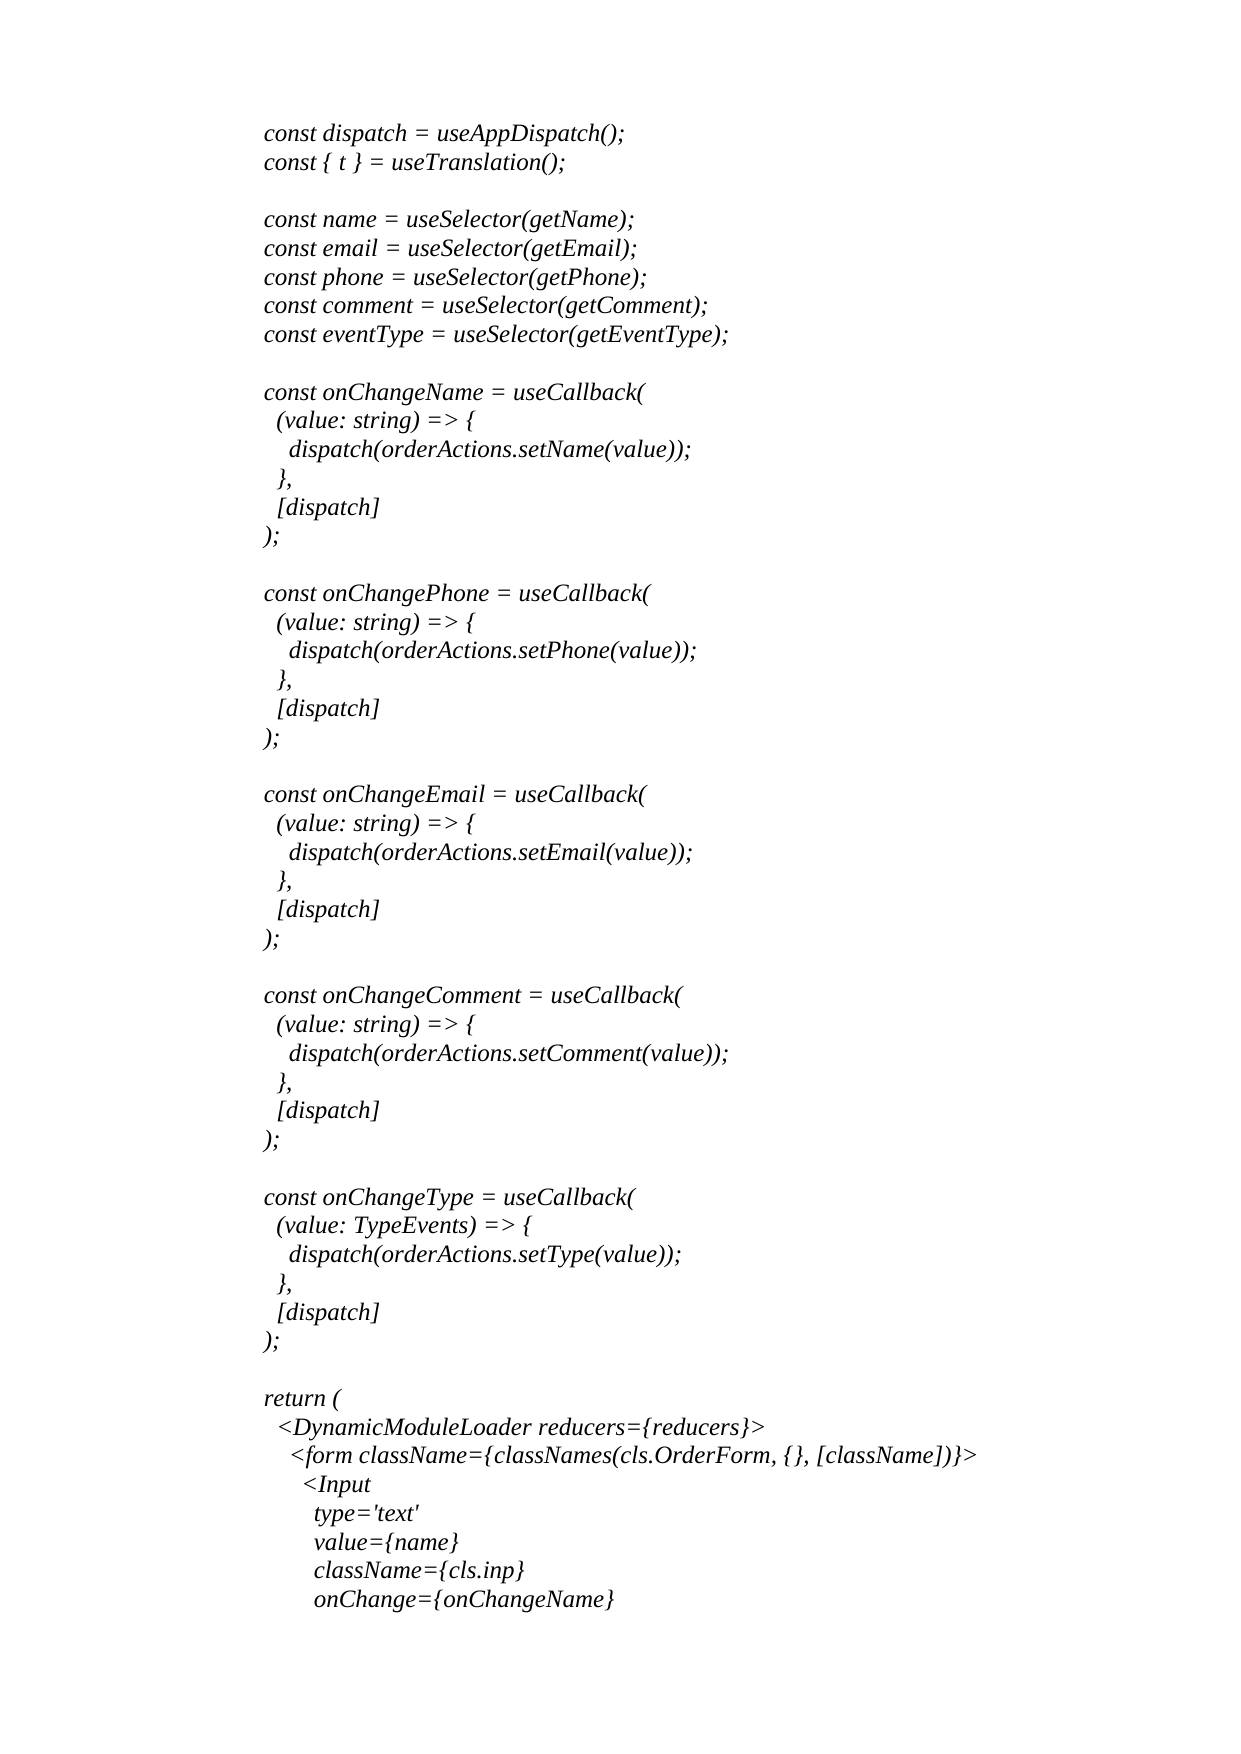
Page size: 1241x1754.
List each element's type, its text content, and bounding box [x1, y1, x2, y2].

text type='text' [177, 1498, 1152, 1527]
text }, [177, 1268, 1152, 1297]
text [dispatch] [177, 894, 1152, 923]
text const email = useSelector(getEmail); [177, 233, 1152, 262]
text ); [177, 722, 1152, 751]
text [dispatch] [177, 1096, 1152, 1124]
text const onChangePhone = useCallback( [177, 578, 1152, 607]
text dispatch(orderActions.setName(value)); [177, 434, 1152, 463]
text <Input [177, 1469, 1152, 1498]
text (value: string) => { [177, 406, 1152, 434]
text dispatch(orderActions.setEmail(value)); [177, 837, 1152, 866]
text [dispatch] [177, 1297, 1152, 1326]
text const name = useSelector(getName); [177, 204, 1152, 233]
text }, [177, 866, 1152, 894]
text const comment = useSelector(getComment); [177, 291, 1152, 319]
text ); [177, 1326, 1152, 1354]
text (value: string) => { [177, 607, 1152, 636]
text const onChangeEmail = useCallback( [177, 779, 1152, 808]
text ); [177, 521, 1152, 549]
text }, [177, 664, 1152, 693]
text return ( [177, 1383, 1152, 1412]
text const onChangeName = useCallback( [177, 377, 1152, 406]
text dispatch(orderActions.setType(value)); [177, 1239, 1152, 1268]
text className={cls.inp} [177, 1556, 1152, 1584]
text onChange={onChangeName} [177, 1584, 1152, 1613]
text const onChangeType = useCallback( [177, 1182, 1152, 1211]
text dispatch(orderActions.setPhone(value)); [177, 636, 1152, 664]
text const phone = useSelector(getPhone); [177, 262, 1152, 291]
text const eventType = useSelector(getEventType); [177, 319, 1152, 348]
text }, [177, 1067, 1152, 1096]
text ); [177, 1124, 1152, 1153]
text value={name} [177, 1527, 1152, 1556]
text [dispatch] [177, 492, 1152, 521]
text <DynamicModuleLoader reducers={reducers}> [177, 1412, 1152, 1441]
text (value: string) => { [177, 1009, 1152, 1038]
text const dispatch = useAppDispatch(); [177, 118, 1152, 147]
text <form className={classNames(cls.OrderForm, {}, [className])}> [177, 1441, 1152, 1469]
text const onChangeComment = useCallback( [177, 981, 1152, 1009]
text const { t } = useTranslation(); [177, 147, 1152, 176]
text ); [177, 923, 1152, 952]
text [dispatch] [177, 693, 1152, 722]
text (value: TypeEvents) => { [177, 1211, 1152, 1239]
text (value: string) => { [177, 808, 1152, 837]
text }, [177, 463, 1152, 492]
text dispatch(orderActions.setComment(value)); [177, 1038, 1152, 1067]
